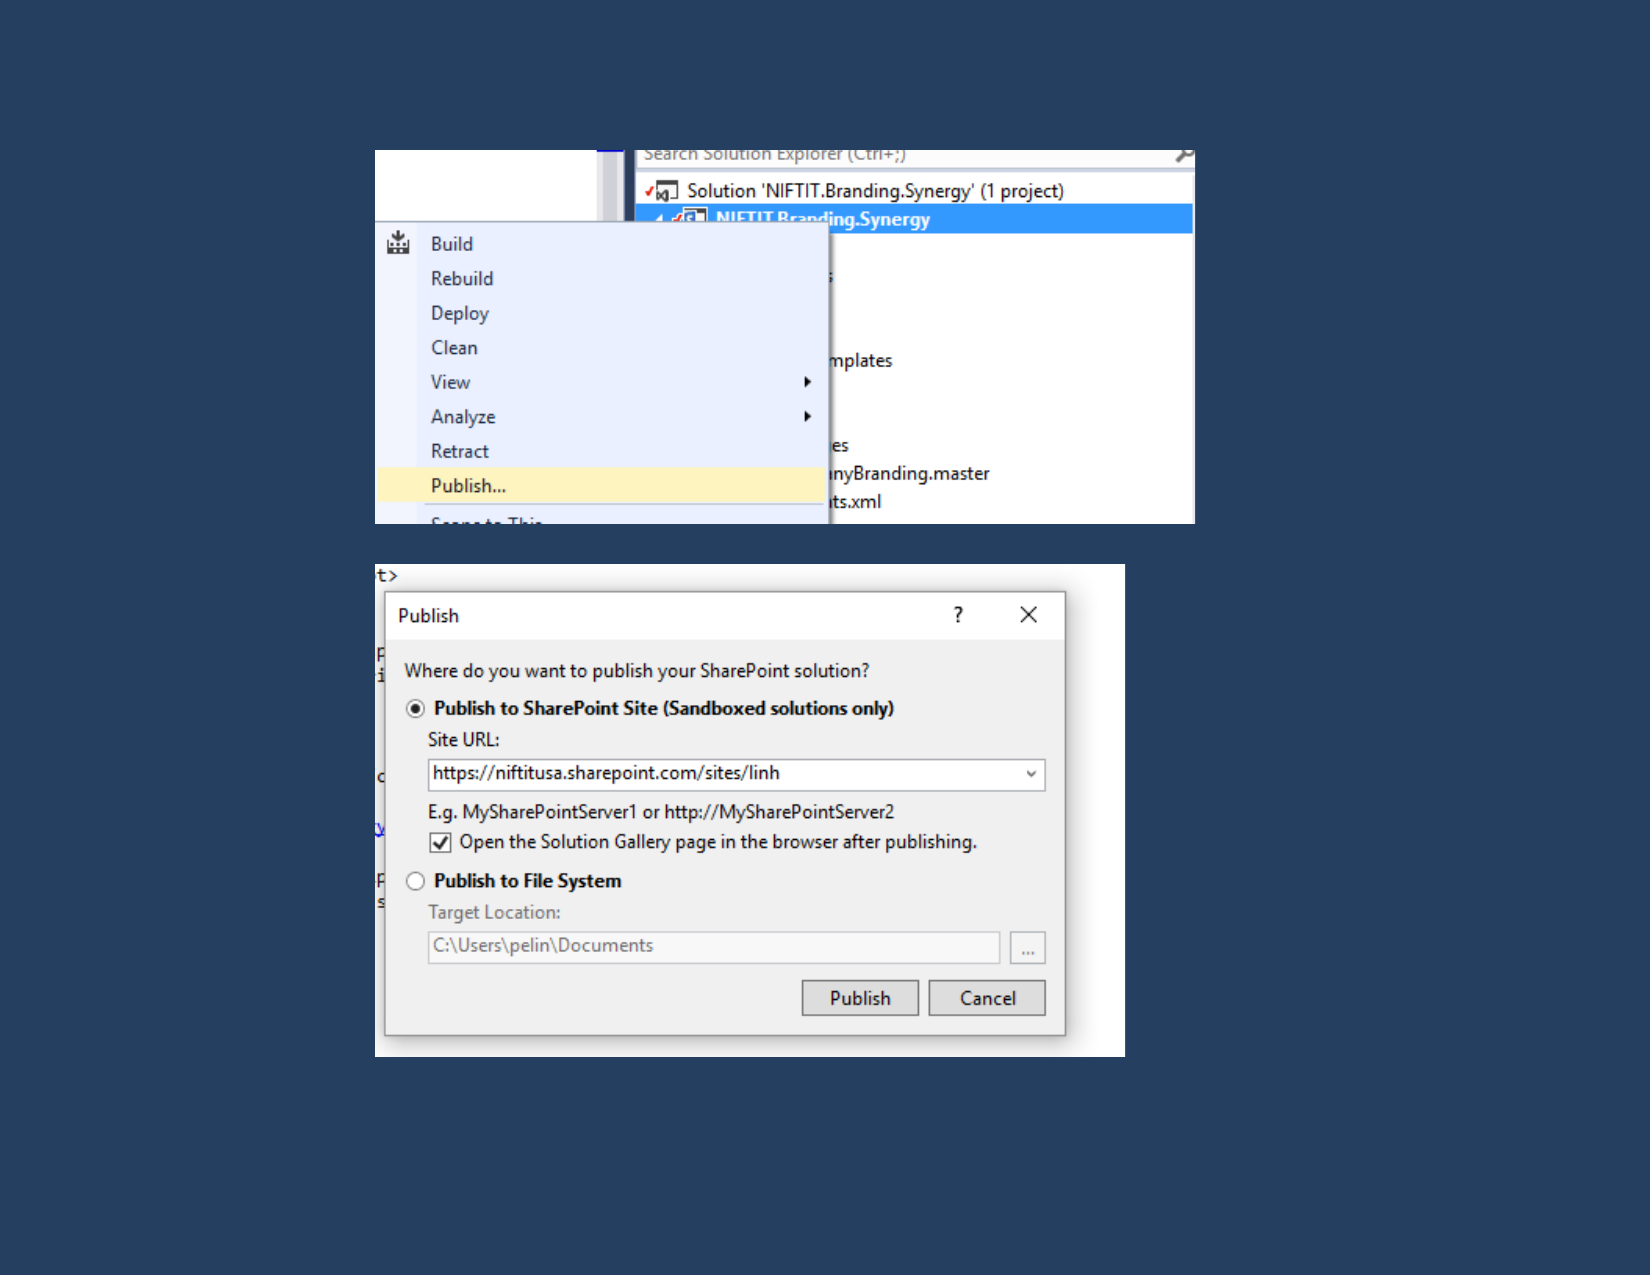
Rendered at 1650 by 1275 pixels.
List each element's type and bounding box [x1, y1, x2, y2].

picture [375, 150, 1196, 524]
picture [375, 564, 1125, 1057]
